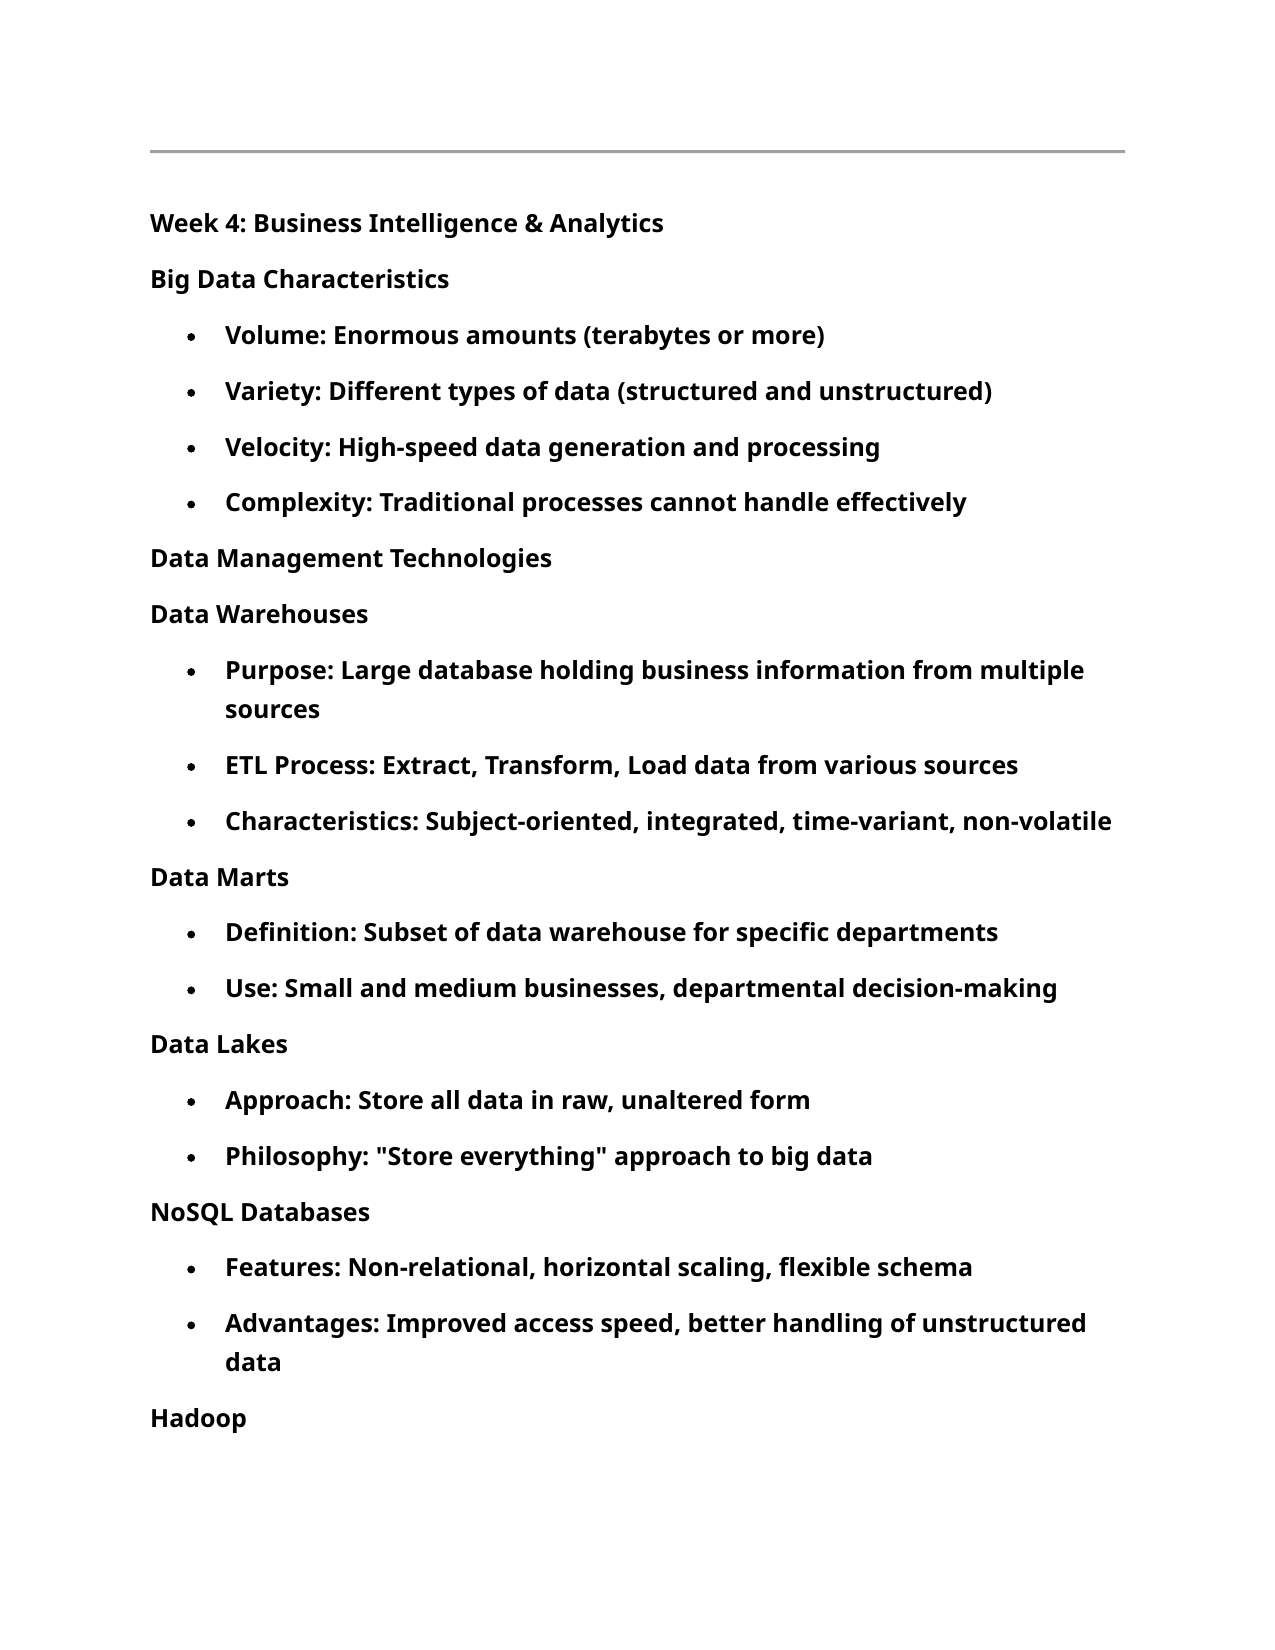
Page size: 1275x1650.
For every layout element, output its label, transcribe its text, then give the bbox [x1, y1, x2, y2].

text Big Data Characteristics [150, 262, 1125, 296]
list Use: Small and medium businesses, departmental decision-making [187, 971, 1125, 1005]
list Approach: Store all data in raw, unaltered form [187, 1082, 1125, 1117]
list Characteristics: Subject-oriented, integrated, time-variant, non-volatile [187, 803, 1125, 837]
list ETL Process: Extract, Transform, Load data from various sources [187, 747, 1125, 782]
text Data Warehouses [150, 597, 1125, 631]
text NoSQL Databases [150, 1194, 1125, 1228]
list Velocity: High-speed data generation and processing [187, 429, 1125, 463]
text Data Management Technologies [150, 541, 1125, 575]
list Features: Non-relational, horizontal scaling, flexible schema [187, 1250, 1125, 1284]
text Hadoop [150, 1401, 1125, 1435]
list Philosophy: "Store everything" approach to big data [187, 1138, 1125, 1172]
text Week 4: Business Intelligence & Analytics [150, 206, 1125, 240]
list Variety: Different types of data (structured and unstructured) [187, 373, 1125, 407]
text Data Lakes [150, 1027, 1125, 1061]
list Complexity: Traditional processes cannot handle effectively [187, 485, 1125, 519]
list Purpose: Large database holding business information from multiple sources [187, 652, 1125, 726]
list Volume: Enormous amounts (terabytes or more) [187, 317, 1125, 352]
list Advantages: Improved access speed, better handling of unstructured data [187, 1306, 1125, 1379]
list Definition: Subset of data warehouse for specific departments [187, 915, 1125, 949]
text Data Marts [150, 859, 1125, 893]
